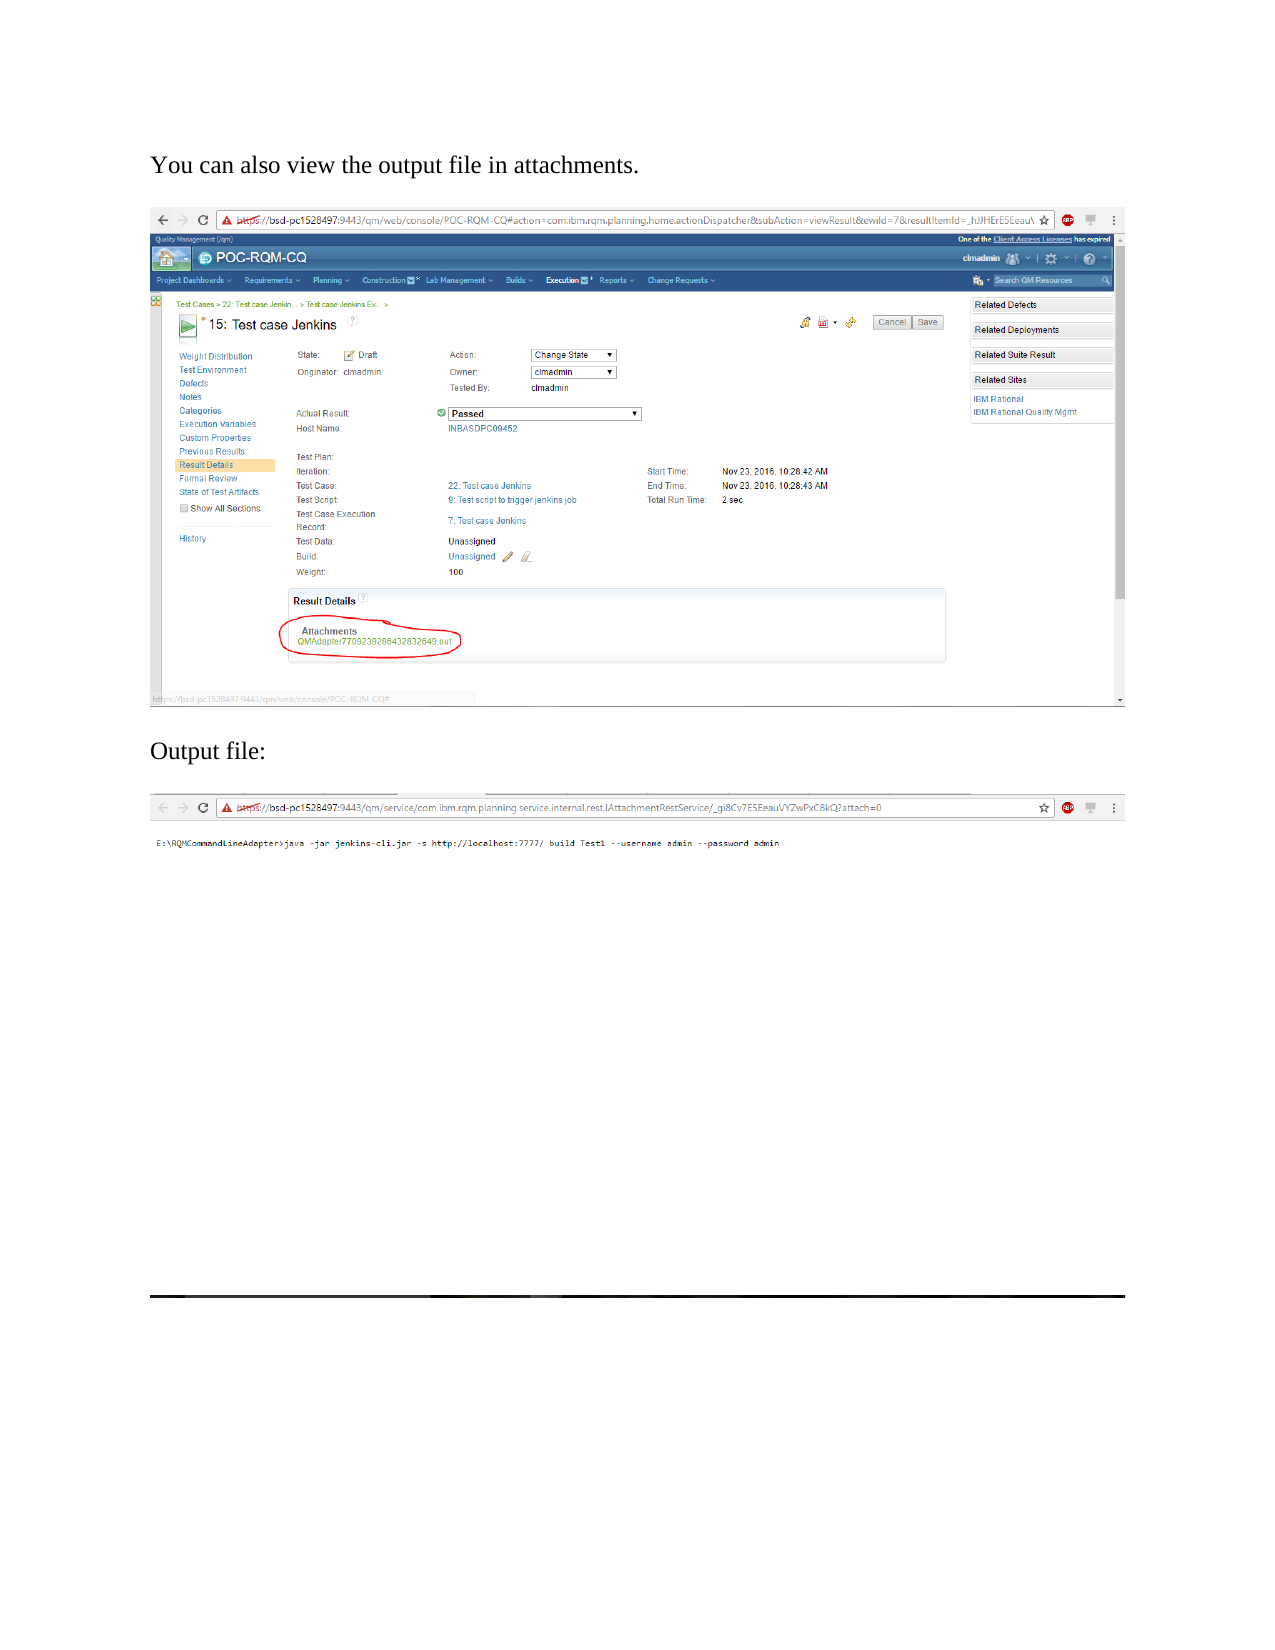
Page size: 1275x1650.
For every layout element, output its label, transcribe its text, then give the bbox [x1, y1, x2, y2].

picture [150, 207, 1125, 707]
picture [150, 793, 1125, 1298]
text You can also view the output file in attachments. [150, 150, 1125, 179]
text Output file: [150, 736, 1125, 764]
